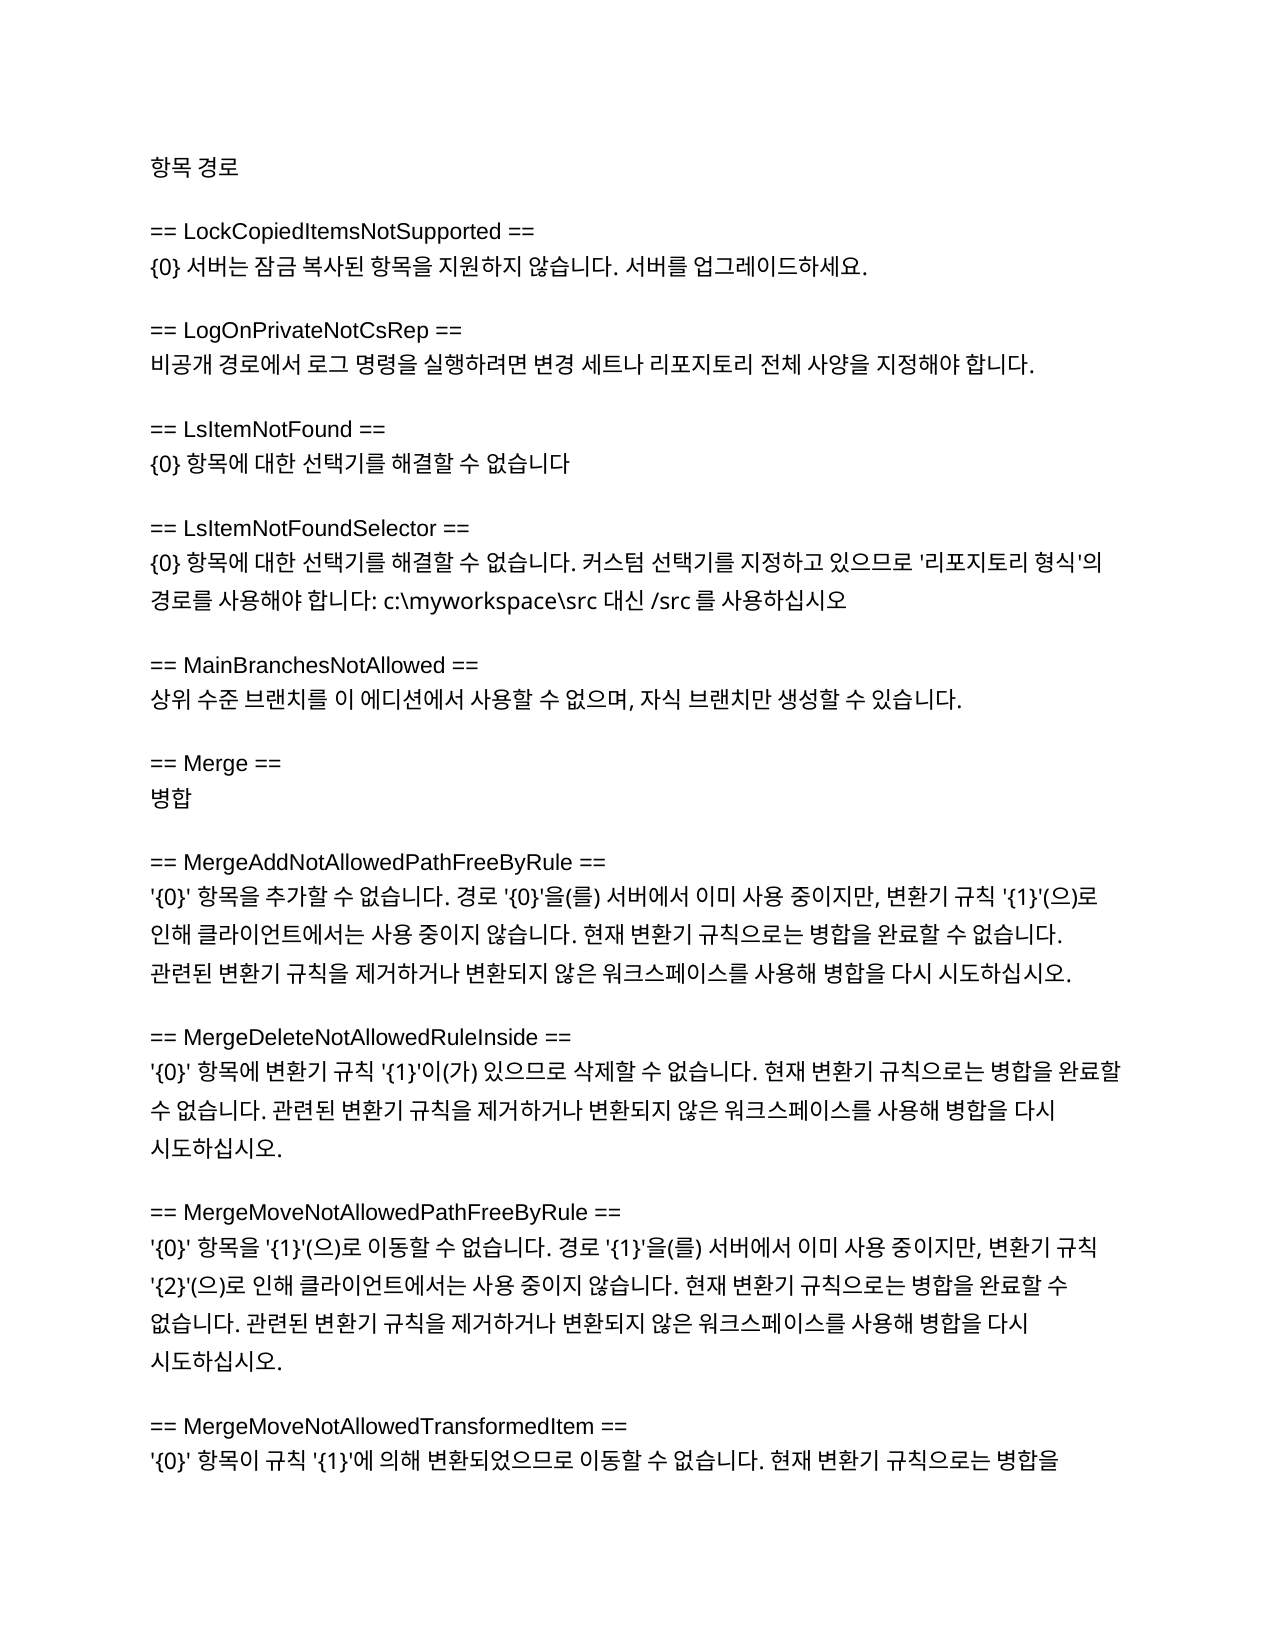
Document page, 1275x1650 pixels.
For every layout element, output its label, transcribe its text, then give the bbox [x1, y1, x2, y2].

text '{0}' 항목을 '{1}'(으)로 이동할 수 없습니다. 경로 '{1}'을(를) 서버에서 이미 사용 중이지만, 변환기 규칙 '{2}'(으)로 인해 클라이언트에서는 사용 중이지 않습니다. 현재 변환기 규칙으로는 병합을 완료할 수 없습니다. 관련된 변환기 규칙을 제거하거나 변환되지 않은 워크스페이스를 사용해 병합을 다시 시도하십시오. [150, 1229, 1125, 1377]
text == MergeMoveNotAllowedPathFreeByRule == [150, 1199, 1125, 1226]
text '{0}' 항목을 추가할 수 없습니다. 경로 '{0}'을(를) 서버에서 이미 사용 중이지만, 변환기 규칙 '{1}'(으)로 인해 클라이언트에서는 사용 중이지 않습니다. 현재 변환기 규칙으로는 병합을 완료할 수 없습니다. 관련된 변환기 규칙을 제거하거나 변환되지 않은 워크스페이스를 사용해 병합을 다시 시도하십시오. [150, 879, 1125, 989]
text 상위 수준 브랜치를 이 에디션에서 사용할 수 없으며, 자식 브랜치만 생성할 수 있습니다. [150, 682, 1125, 715]
text {0} 서버는 잠금 복사된 항목을 지원하지 않습니다. 서버를 업그레이드하세요. [150, 248, 1125, 282]
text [150, 1443, 1125, 1476]
text == MergeAddNotAllowedPathFreeByRule == [150, 849, 1125, 875]
text == Merge == [150, 750, 1125, 777]
text == MergeMoveNotAllowedTransformedItem == [150, 1413, 1125, 1439]
text '{0}' 항목에 변환기 규칙 '{1}'이(가) 있으므로 삭제할 수 없습니다. 현재 변환기 규칙으로는 병합을 완료할 수 없습니다. 관련된 변환기 규칙을 제거하거나 변환되지 않은 워크스페이스를 사용해 병합을 다시 시도하십시오. [150, 1054, 1125, 1164]
text 항목 경로 [150, 150, 1125, 183]
text == MergeDeleteNotAllowedRuleInside == [150, 1024, 1125, 1050]
text 병합 [150, 781, 1125, 814]
text {0} 항목에 대한 선택기를 해결할 수 없습니다 [150, 446, 1125, 479]
text == LsItemNotFoundSelector == [150, 514, 1125, 541]
text == MainBranchesNotAllowed == [150, 652, 1125, 678]
text == LogOnPrivateNotCsRep == [150, 317, 1125, 343]
text 비공개 경로에서 로그 명령을 실행하려면 변경 세트나 리포지토리 전체 사양을 지정해야 합니다. [150, 347, 1125, 381]
text == LsItemNotFound == [150, 416, 1125, 442]
text == LockCopiedItemsNotSupported == [150, 218, 1125, 245]
text {0} 항목에 대한 선택기를 해결할 수 없습니다. 커스텀 선택기를 지정하고 있으므로 '리포지토리 형식'의 경로를 사용해야 합니다: c:\myworkspace\src 대신 /src를 사용하십시오 [150, 545, 1125, 616]
